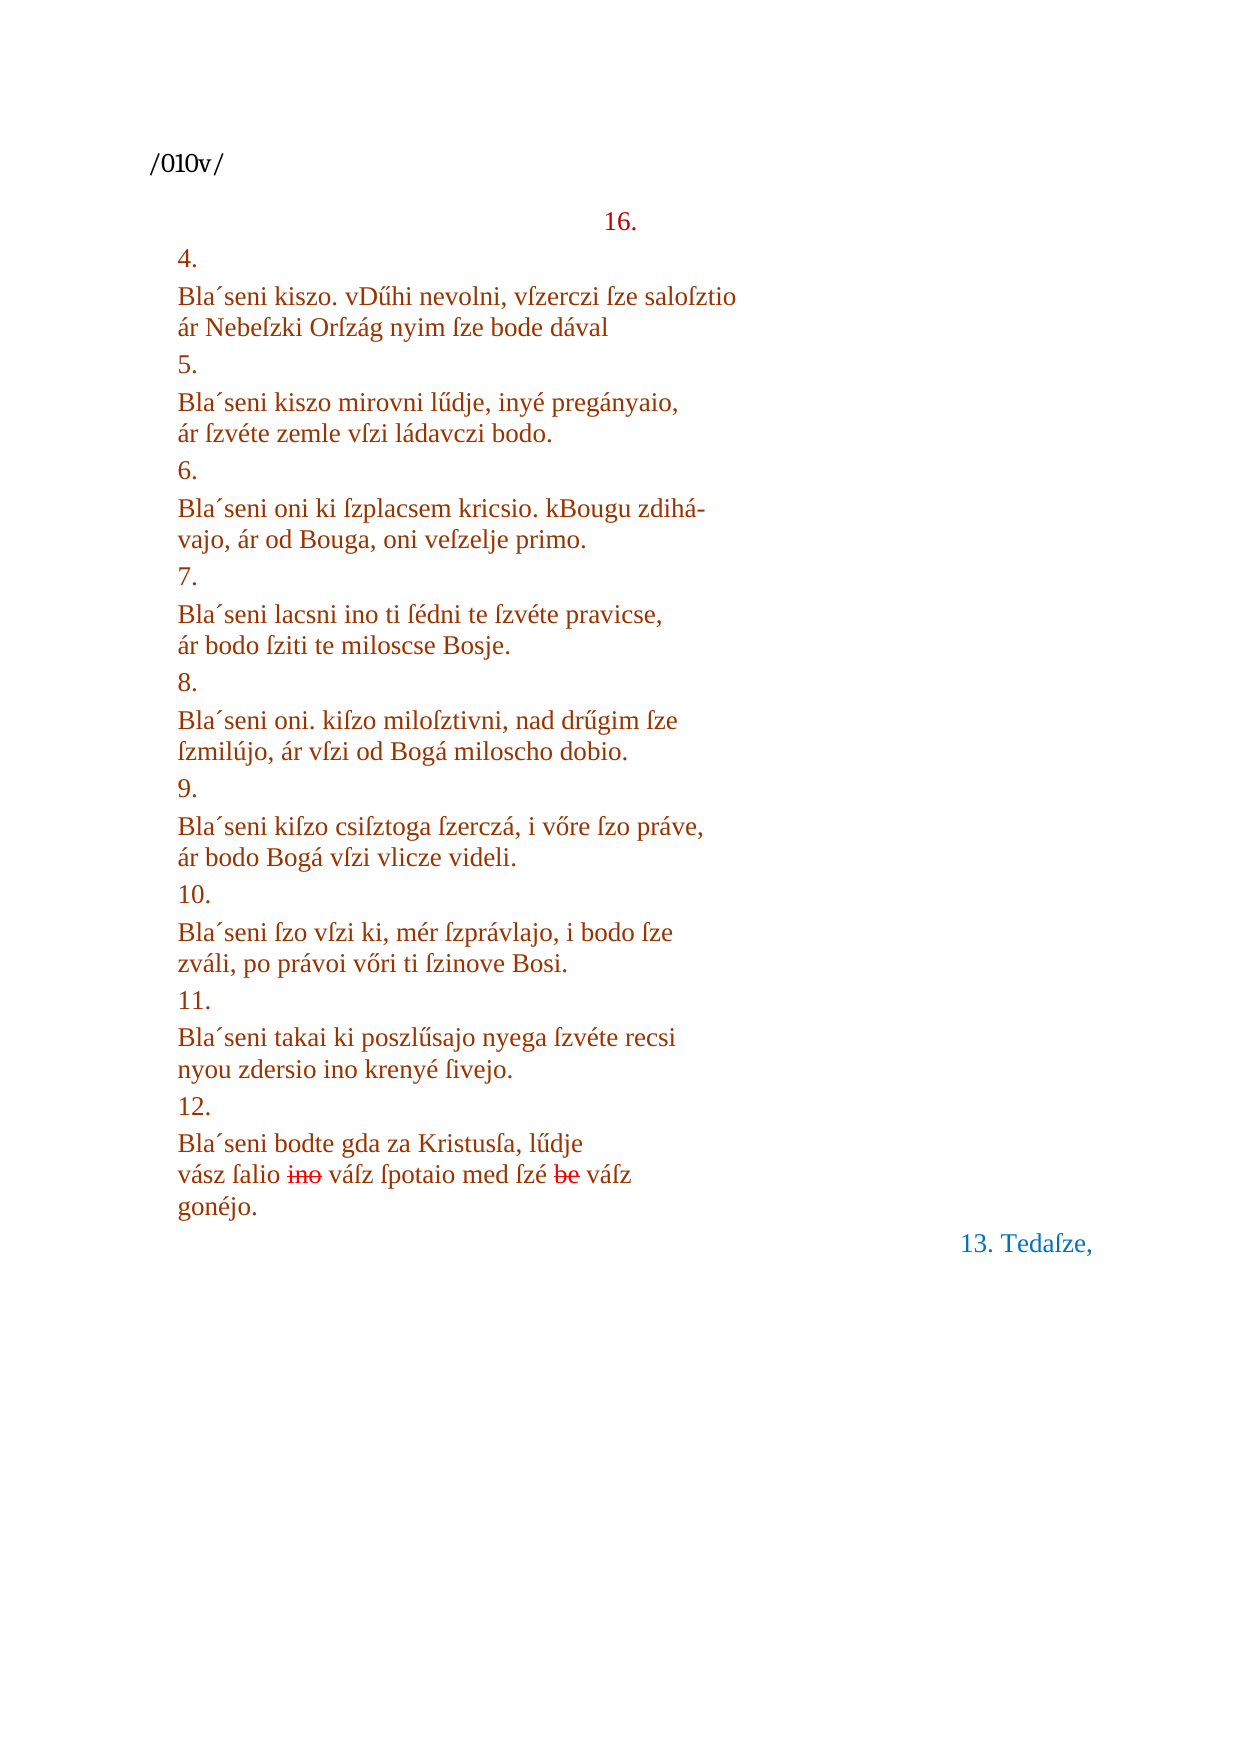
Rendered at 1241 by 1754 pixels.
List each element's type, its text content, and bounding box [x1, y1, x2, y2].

text 16. [148, 205, 1093, 236]
text 4. [177, 243, 1093, 274]
text Bla´seni oni. kiſzo miloſztivni, nad drűgim ſze ſzmilújo, ár vſzi od Bogá miloscho dobio. [177, 704, 1093, 766]
text Bla´seni kiſzo csiſztoga ſzerczá, i vőre ſzo práve, ár bodo Bogá vſzi vlicze videli. [177, 810, 1093, 872]
text 10. [177, 878, 1093, 909]
text Bla´seni lacsni ino ti ſédni te ſzvéte pravicse, ár bodo ſziti te miloscse Bosje. [177, 598, 1093, 660]
text Bla´seni oni ki ſzplacsem kricsio. kBougu zdihá- vajo, ár od Bouga, oni veſzelje primo. [177, 492, 1093, 554]
text 13. Tedaſze, [148, 1227, 1093, 1258]
text /010v/ [148, 148, 1093, 179]
text 11. [177, 984, 1093, 1015]
text 8. [177, 666, 1093, 697]
text 5. [177, 348, 1093, 380]
text Bla´seni kiszo mirovni lűdje, inyé pregányaio, ár ſzvéte zemle vſzi ládavczi bodo. [177, 386, 1093, 448]
text 7. [177, 560, 1093, 592]
text 9. [177, 772, 1093, 803]
text Bla´seni ſzo vſzi ki, mér ſzprávlajo, i bodo ſze zváli, po právoi vőri ti ſzinove Bosi. [177, 916, 1093, 978]
text Bla´seni kiszo. vDűhi nevolni, vſzerczi ſze saloſztio ár Nebeſzki Orſzág nyim ſze bode dával [177, 280, 1093, 342]
text 6. [177, 454, 1093, 486]
text Bla´seni bodte gda za Kristusſa, lűdje vász ſalio ino váſz ſpotaio med ſzé be váſz gonéjo. [177, 1127, 1093, 1221]
text 12. [177, 1090, 1093, 1121]
text Bla´seni takai ki poszlűsajo nyega ſzvéte recsi nyou zdersio ino krenyé ſivejo. [177, 1022, 1093, 1084]
